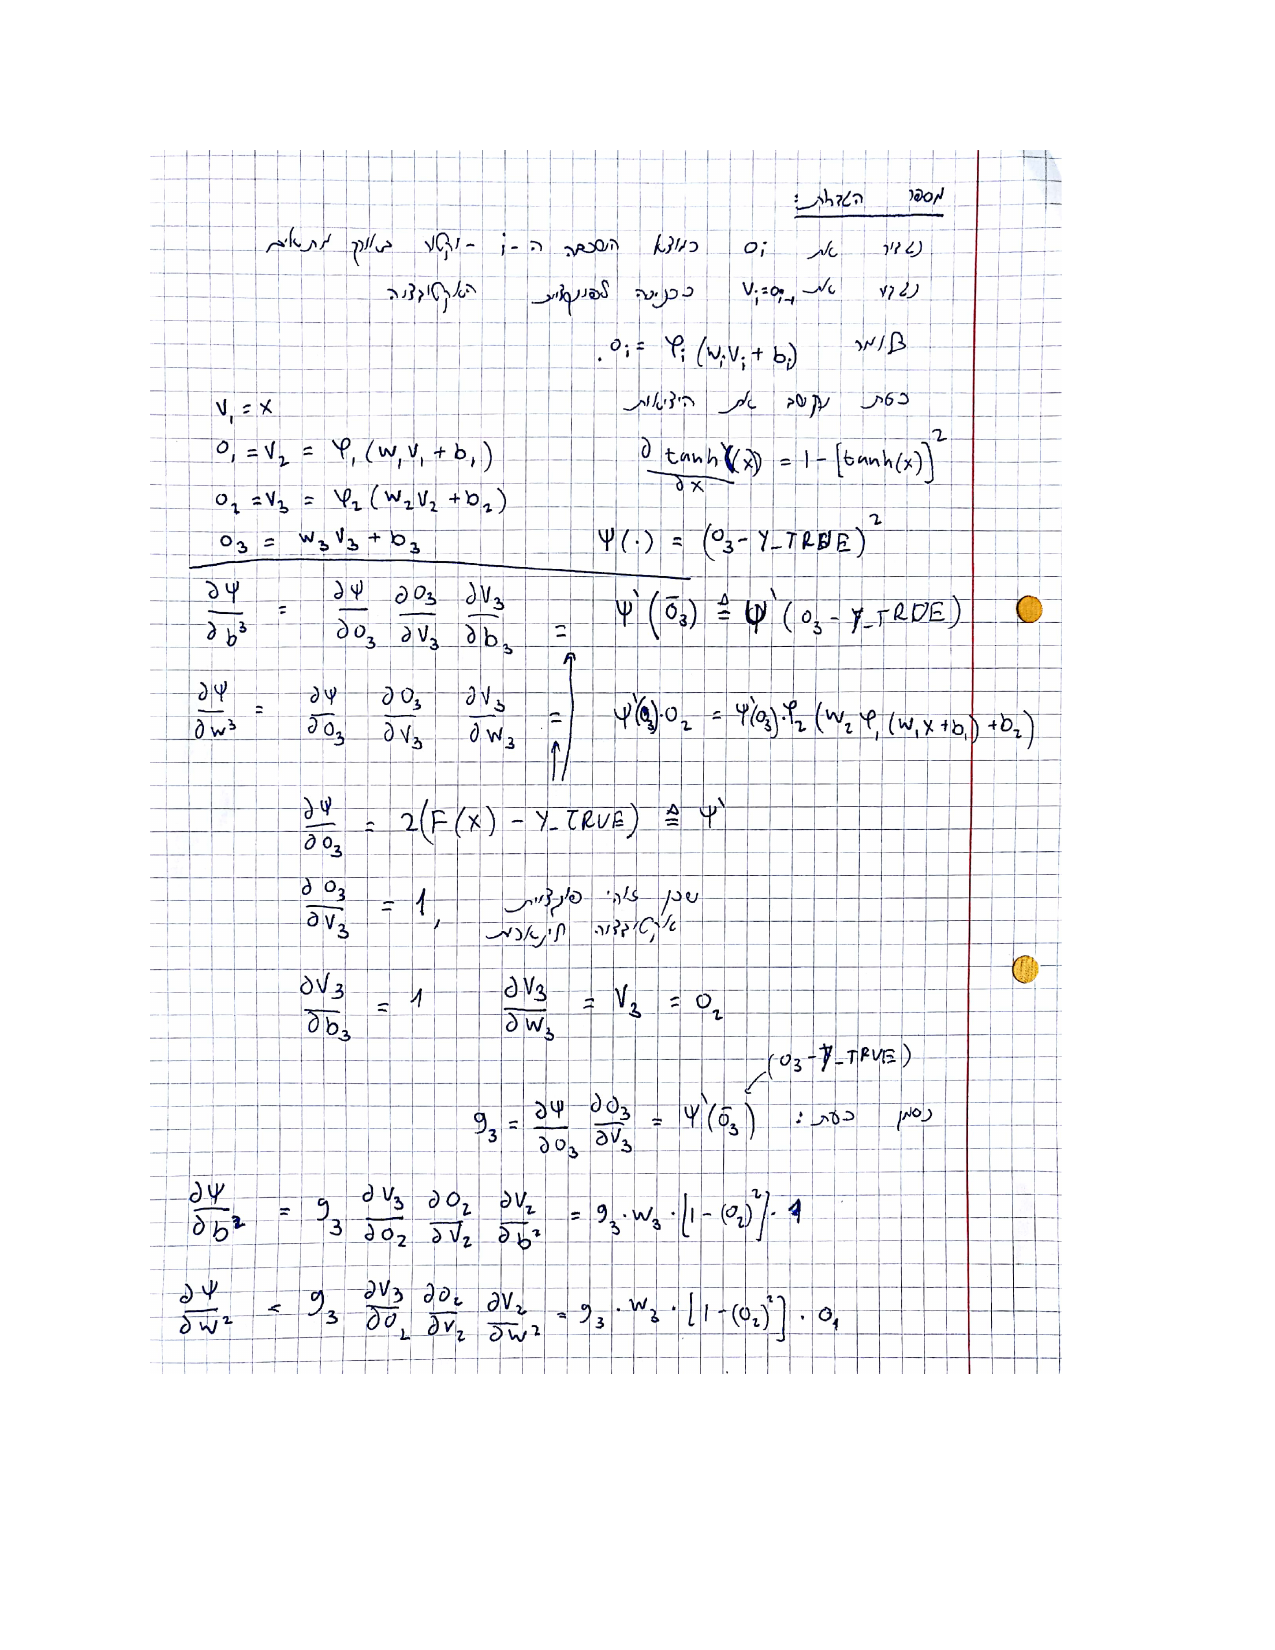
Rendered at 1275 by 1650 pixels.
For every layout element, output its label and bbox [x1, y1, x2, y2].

picture [150, 150, 1062, 1374]
